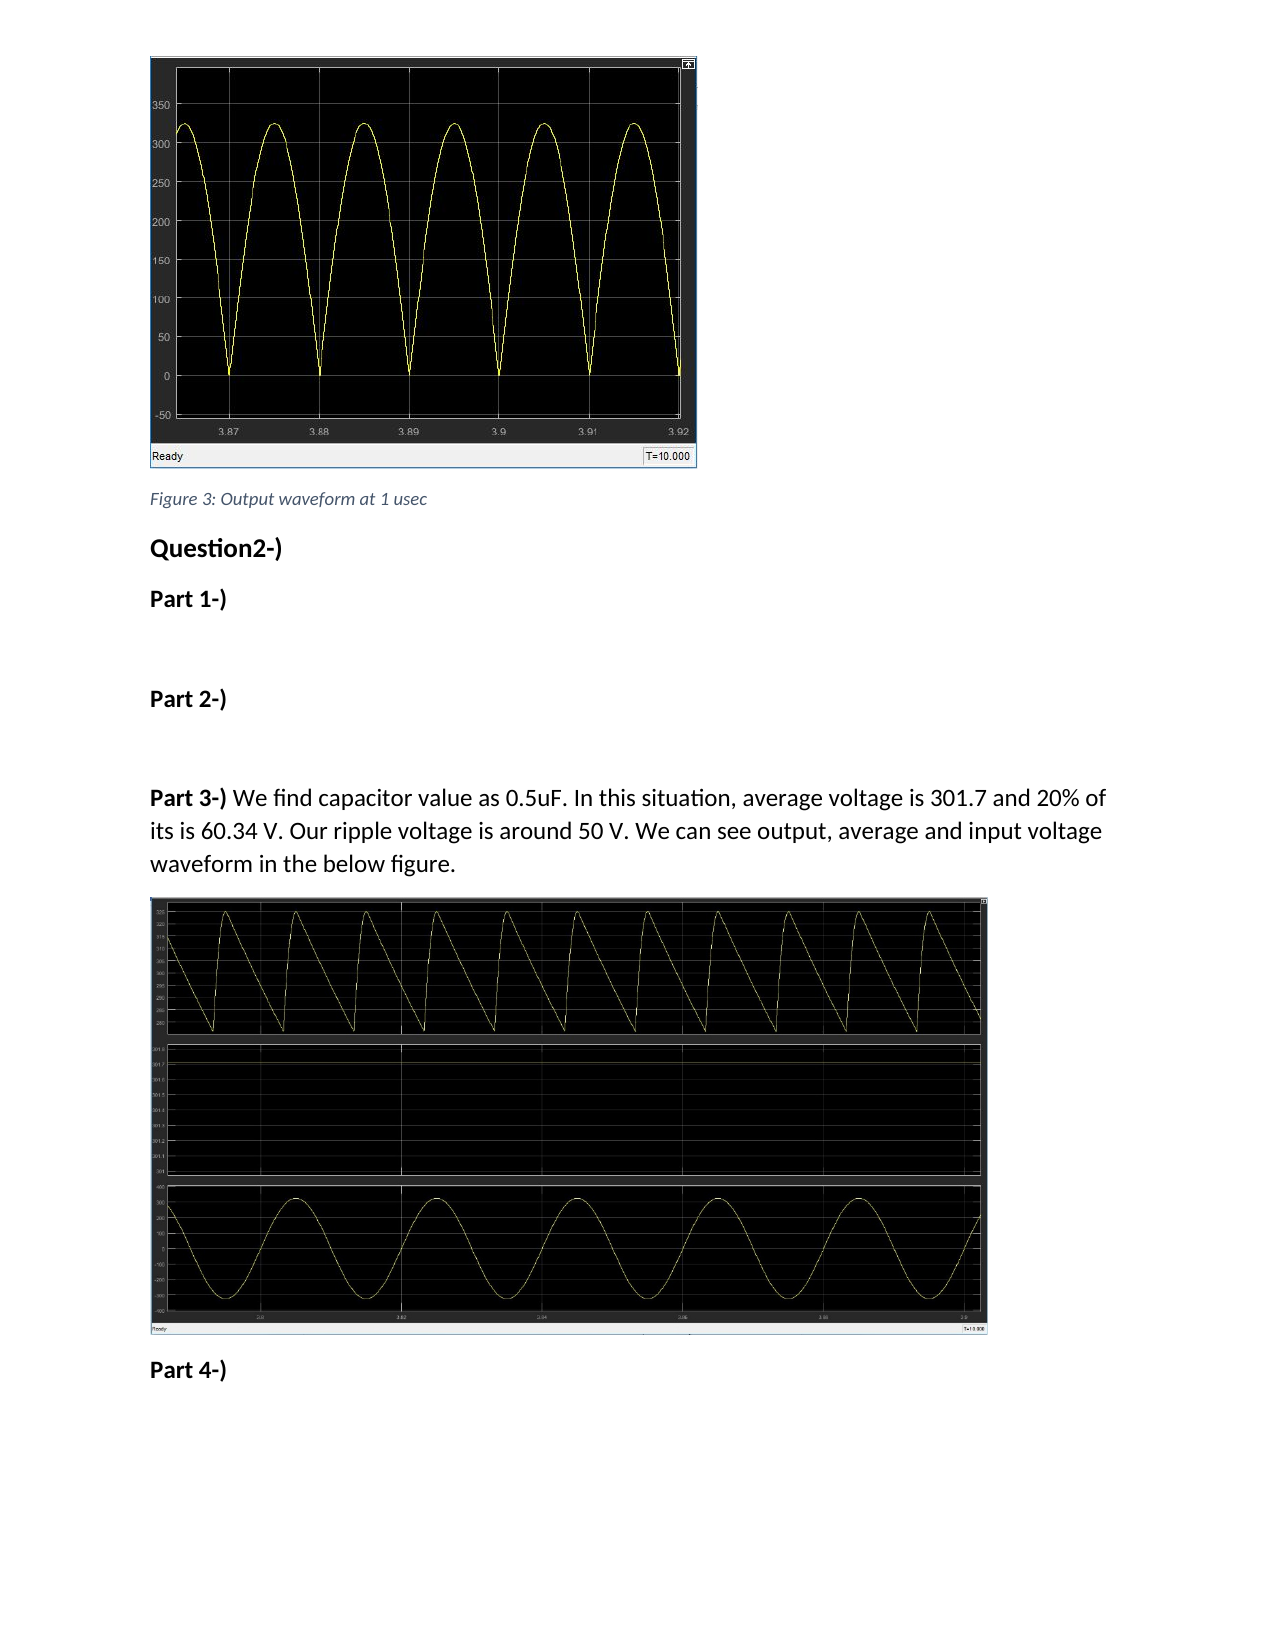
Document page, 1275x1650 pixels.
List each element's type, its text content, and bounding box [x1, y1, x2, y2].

text Part 1-) [150, 584, 1125, 614]
text Figure 3: Output waveform at 1 usec [150, 488, 1125, 511]
text Question2-) [150, 531, 1125, 564]
picture [150, 897, 988, 1335]
text Part 2-) [150, 683, 1125, 713]
text Part 4-) [150, 1354, 1125, 1384]
picture [150, 56, 698, 469]
text Part 3-) We find capacitor value as 0.5uF. In this situation, average voltage is 301.7 and 20% of its is 60.34 V. Our ripple voltage is around 50 V. We can see output, average and input voltage waveform in the below figure. [150, 782, 1125, 878]
